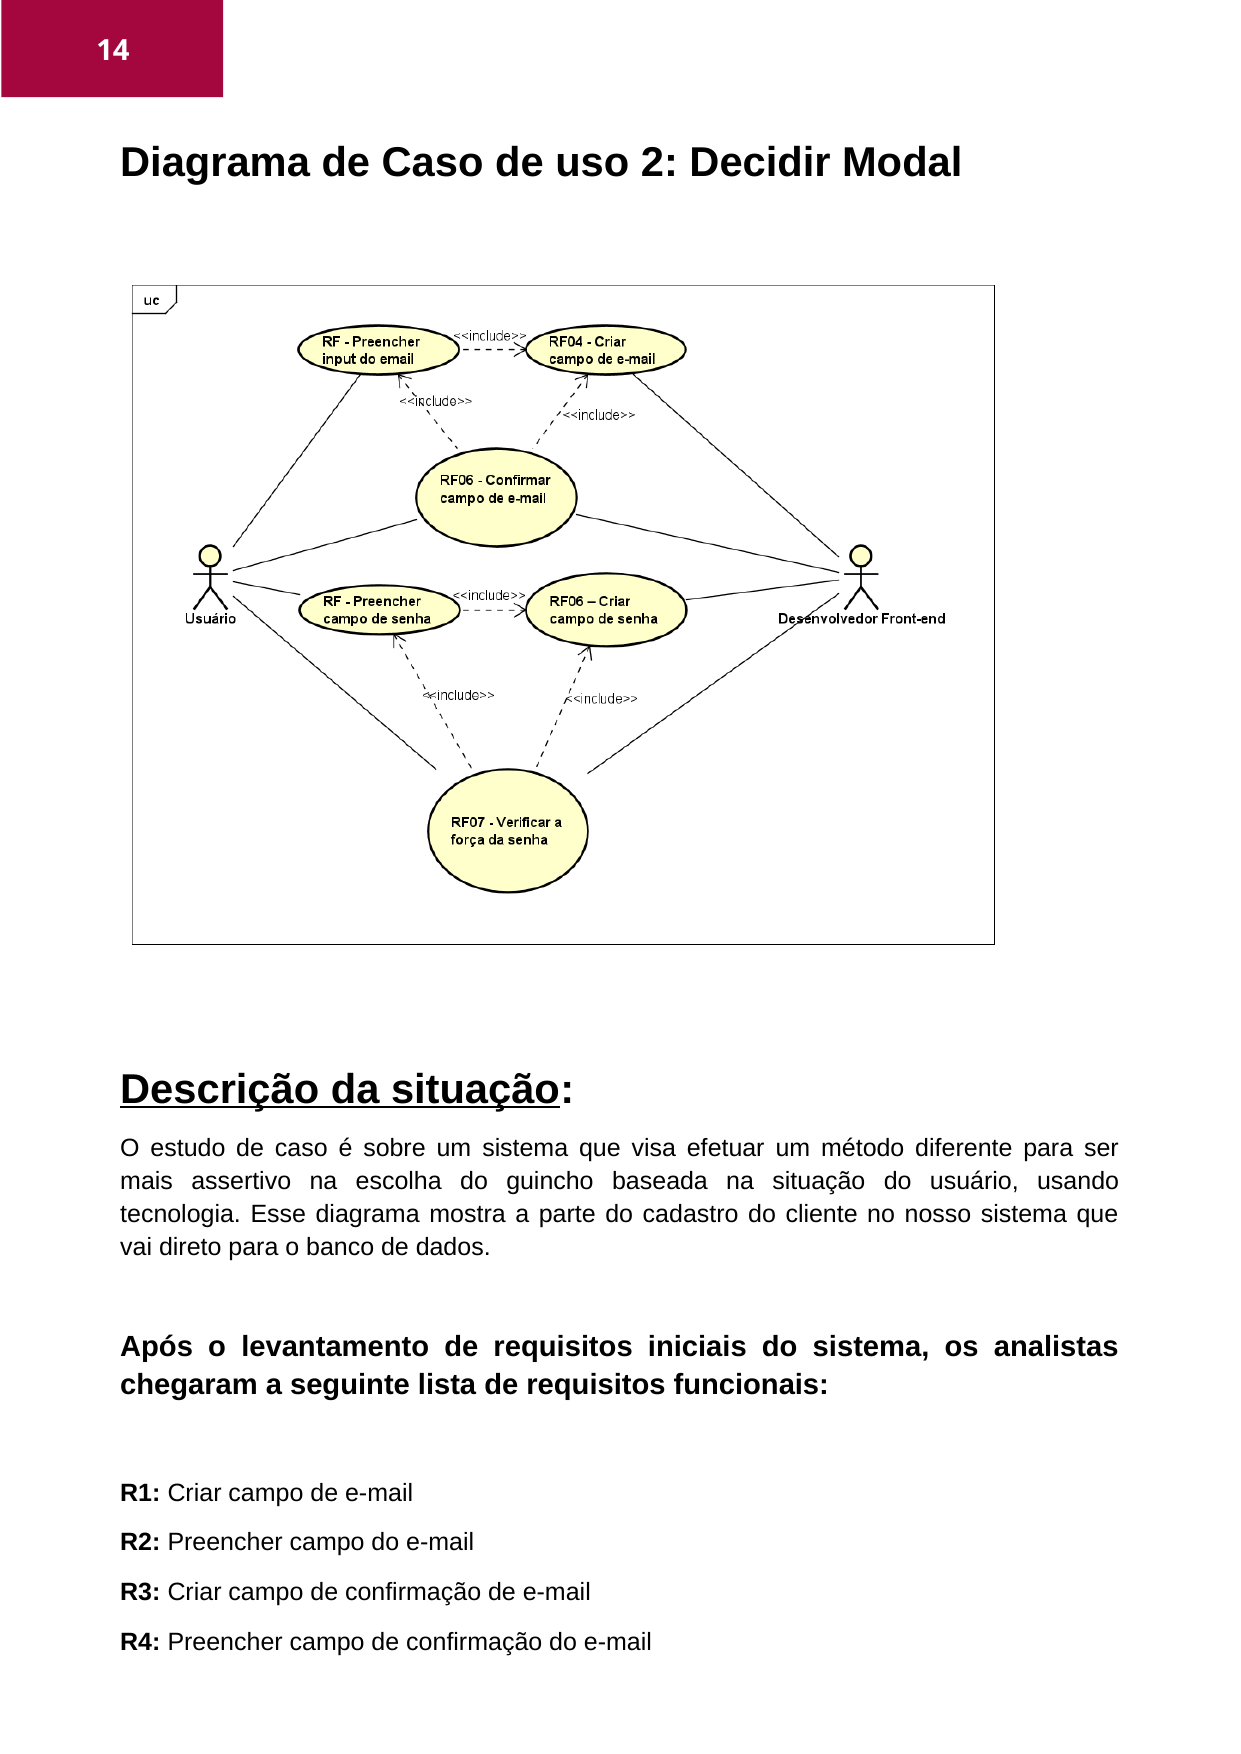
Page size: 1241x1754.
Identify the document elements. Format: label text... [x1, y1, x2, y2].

text Descrição da situação: [120, 1064, 1120, 1112]
text R1: Criar campo de e-mail [120, 1477, 1120, 1506]
text R2: Preencher campo do e-mail [120, 1527, 1120, 1556]
picture [120, 273, 1006, 955]
text R3: Criar campo de confirmação de e-mail [120, 1577, 1120, 1606]
text Diagrama de Caso de uso 2: Decidir Modal [120, 137, 1120, 185]
text O estudo de caso é sobre um sistema que visa efetuar um método diferente para ser mais assertivo na escolha do guincho baseada na situação do usuário, usando tecnologia. Esse diagrama mostra a parte do cadastro do cliente no nosso sistema que vai direto para o banco de dados. [120, 1133, 1120, 1261]
text R4: Preencher campo de confirmação do e-mail [120, 1627, 1120, 1655]
text Após o levantamento de requisitos iniciais do sistema, os analistas chegaram a seguinte lista de requisitos funcionais: [120, 1328, 1120, 1401]
